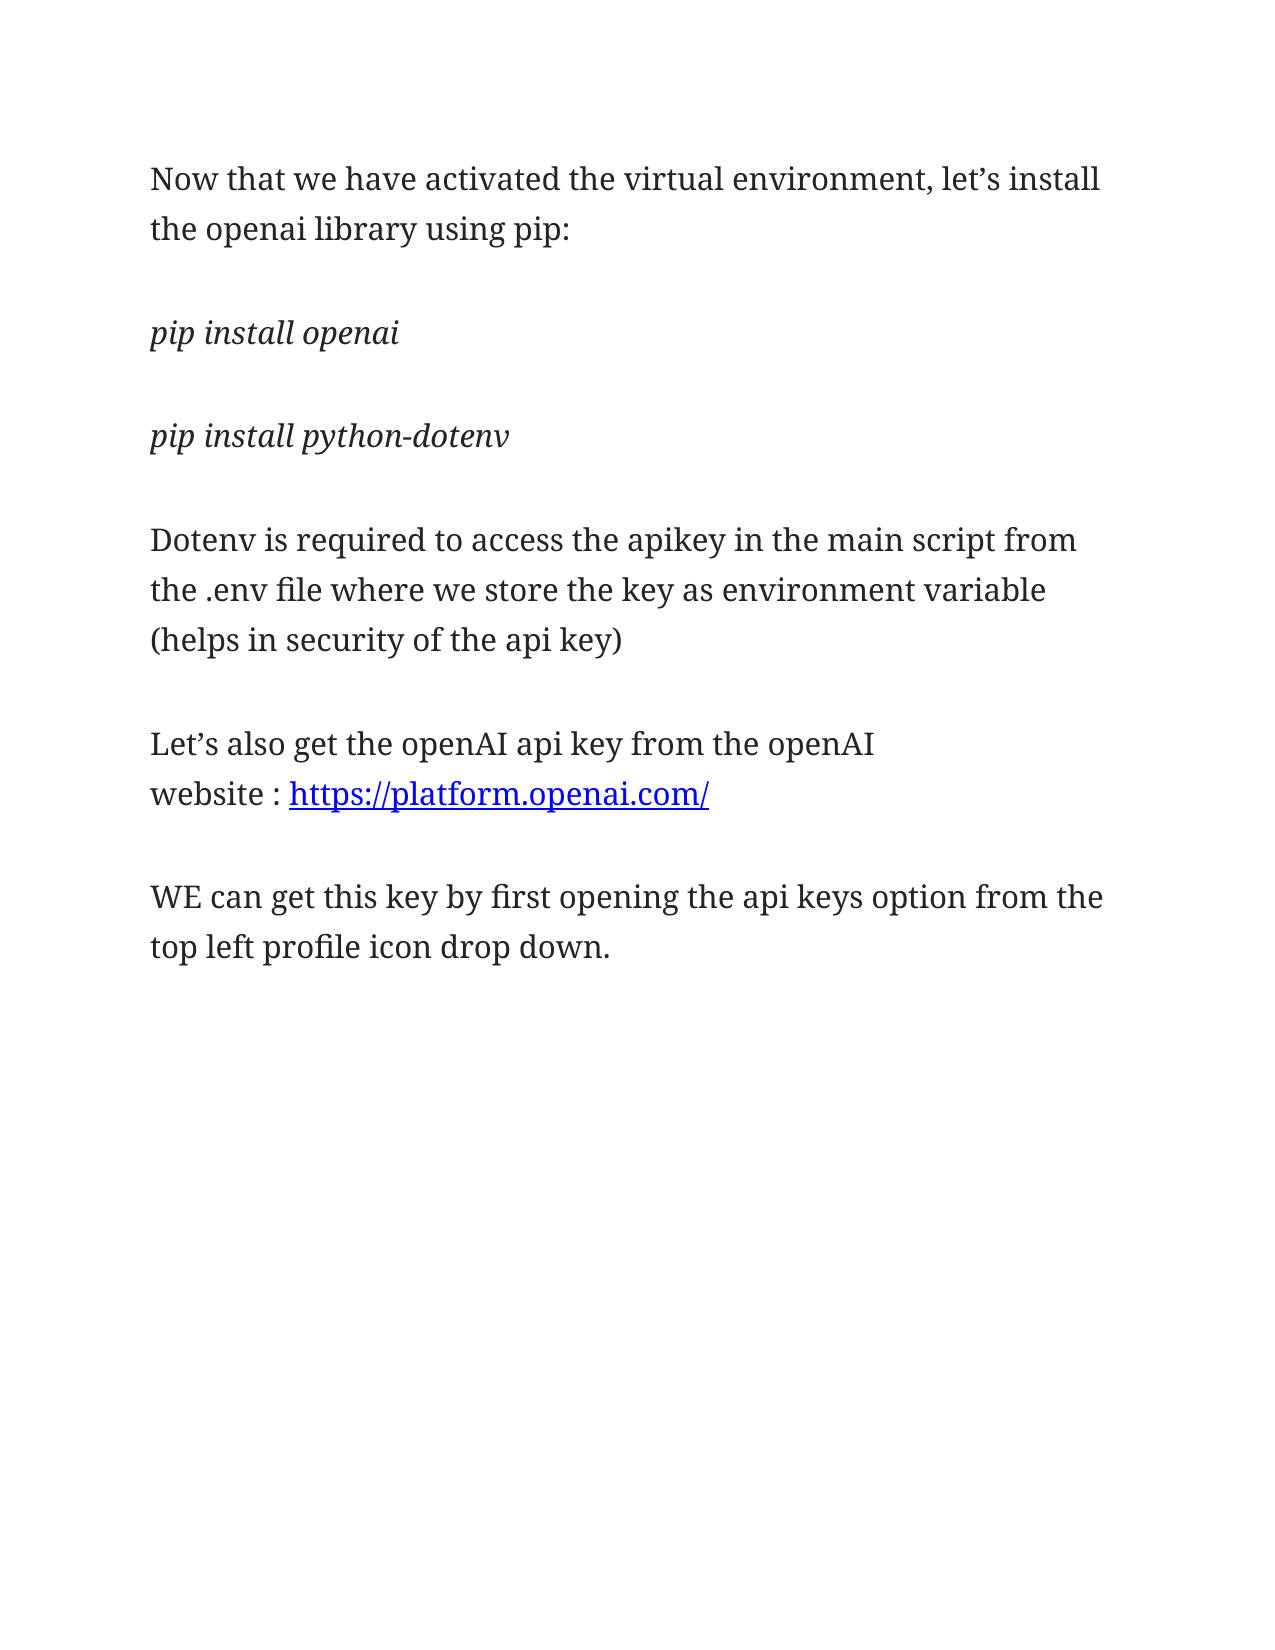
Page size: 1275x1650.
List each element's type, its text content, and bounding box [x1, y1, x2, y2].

text Now that we have activated the virtual environment, let’s install the openai library using pip: [150, 150, 1125, 250]
text Dotenv is required to access the apikey in the main script from the .env file where we store the key as environment variable (helps in security of the api key) [150, 511, 1125, 661]
text WE can get this key by first opening the api keys option from the top left profile icon drop down. [150, 868, 1125, 968]
text pip install python-dotenv [150, 407, 1125, 457]
text Let’s also get the openAI api key from the openAI website : https://platform.openai.com/ [150, 714, 1125, 814]
text pip install openai [150, 303, 1125, 353]
